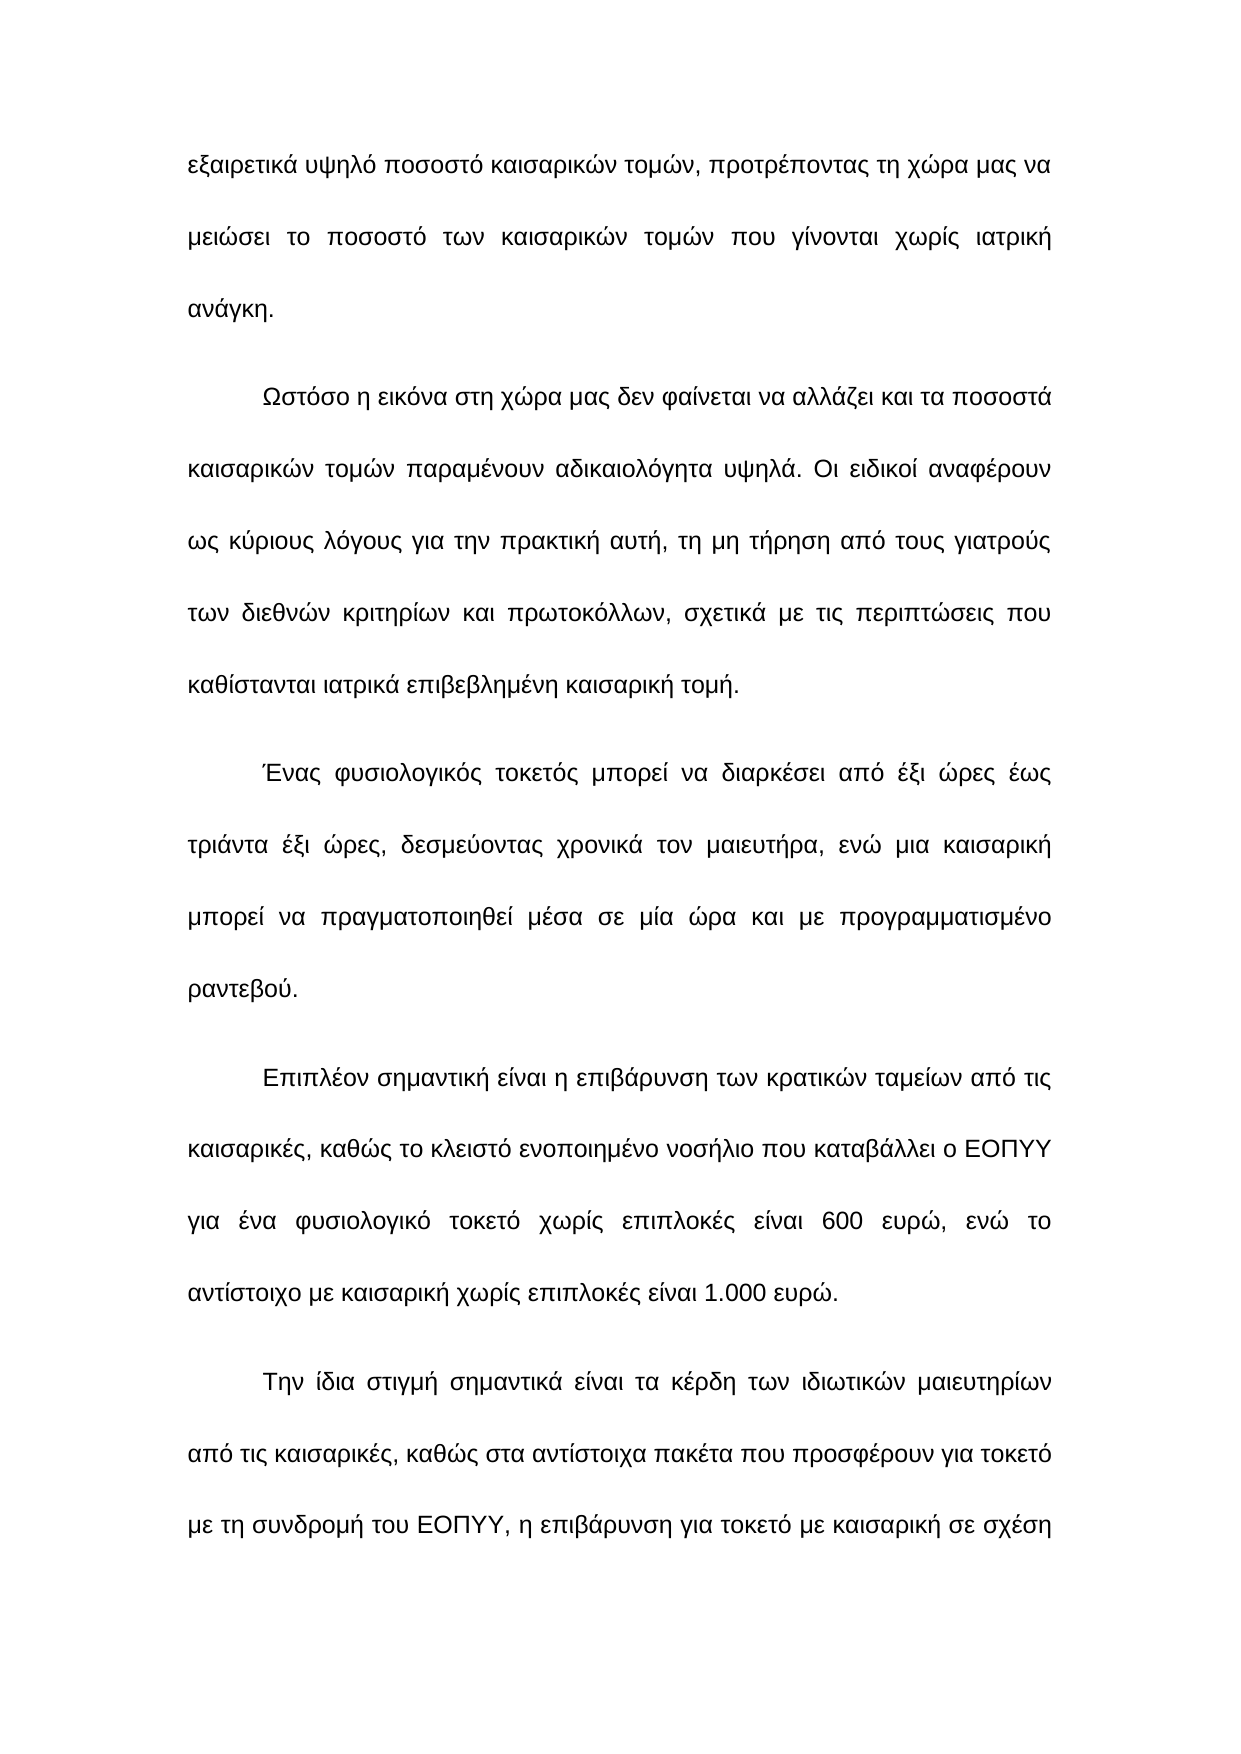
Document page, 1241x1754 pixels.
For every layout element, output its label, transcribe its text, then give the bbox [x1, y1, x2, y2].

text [187, 150, 1053, 322]
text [187, 1367, 1053, 1539]
text Ένας φυσιολογικός τοκετός μπορεί να διαρκέσει από έξι ώρες έως τριάντα έξι ώρες, δεσμεύοντας χρονικά τον μαιευτήρα, ενώ μια καισαρική μπορεί να πραγματοποιηθεί μέσα σε μία ώρα και με προγραμματισμένο ραντεβού. [187, 758, 1053, 1003]
text Επιπλέον σημαντική είναι η επιβάρυνση των κρατικών ταμείων από τις καισαρικές, καθώς το κλειστό ενοποιημένο νοσήλιο που καταβάλλει ο ΕΟΠΥΥ για ένα φυσιολογικό τοκετό χωρίς επιπλοκές είναι 600 ευρώ, ενώ το αντίστοιχο με καισαρική χωρίς επιπλοκές είναι 1.000 ευρώ. [187, 1062, 1053, 1307]
text Ωστόσο η εικόνα στη χώρα μας δεν φαίνεται να αλλάζει και τα ποσοστά καισαρικών τομών παραμένουν αδικαιολόγητα υψηλά. Οι ειδικοί αναφέρουν ως κύριους λόγους για την πρακτική αυτή, τη μη τήρηση από τους γιατρούς των διεθνών κριτηρίων και πρωτοκόλλων, σχετικά με τις περιπτώσεις που καθίστανται ιατρικά επιβεβλημένη καισαρική τομή. [187, 382, 1053, 698]
